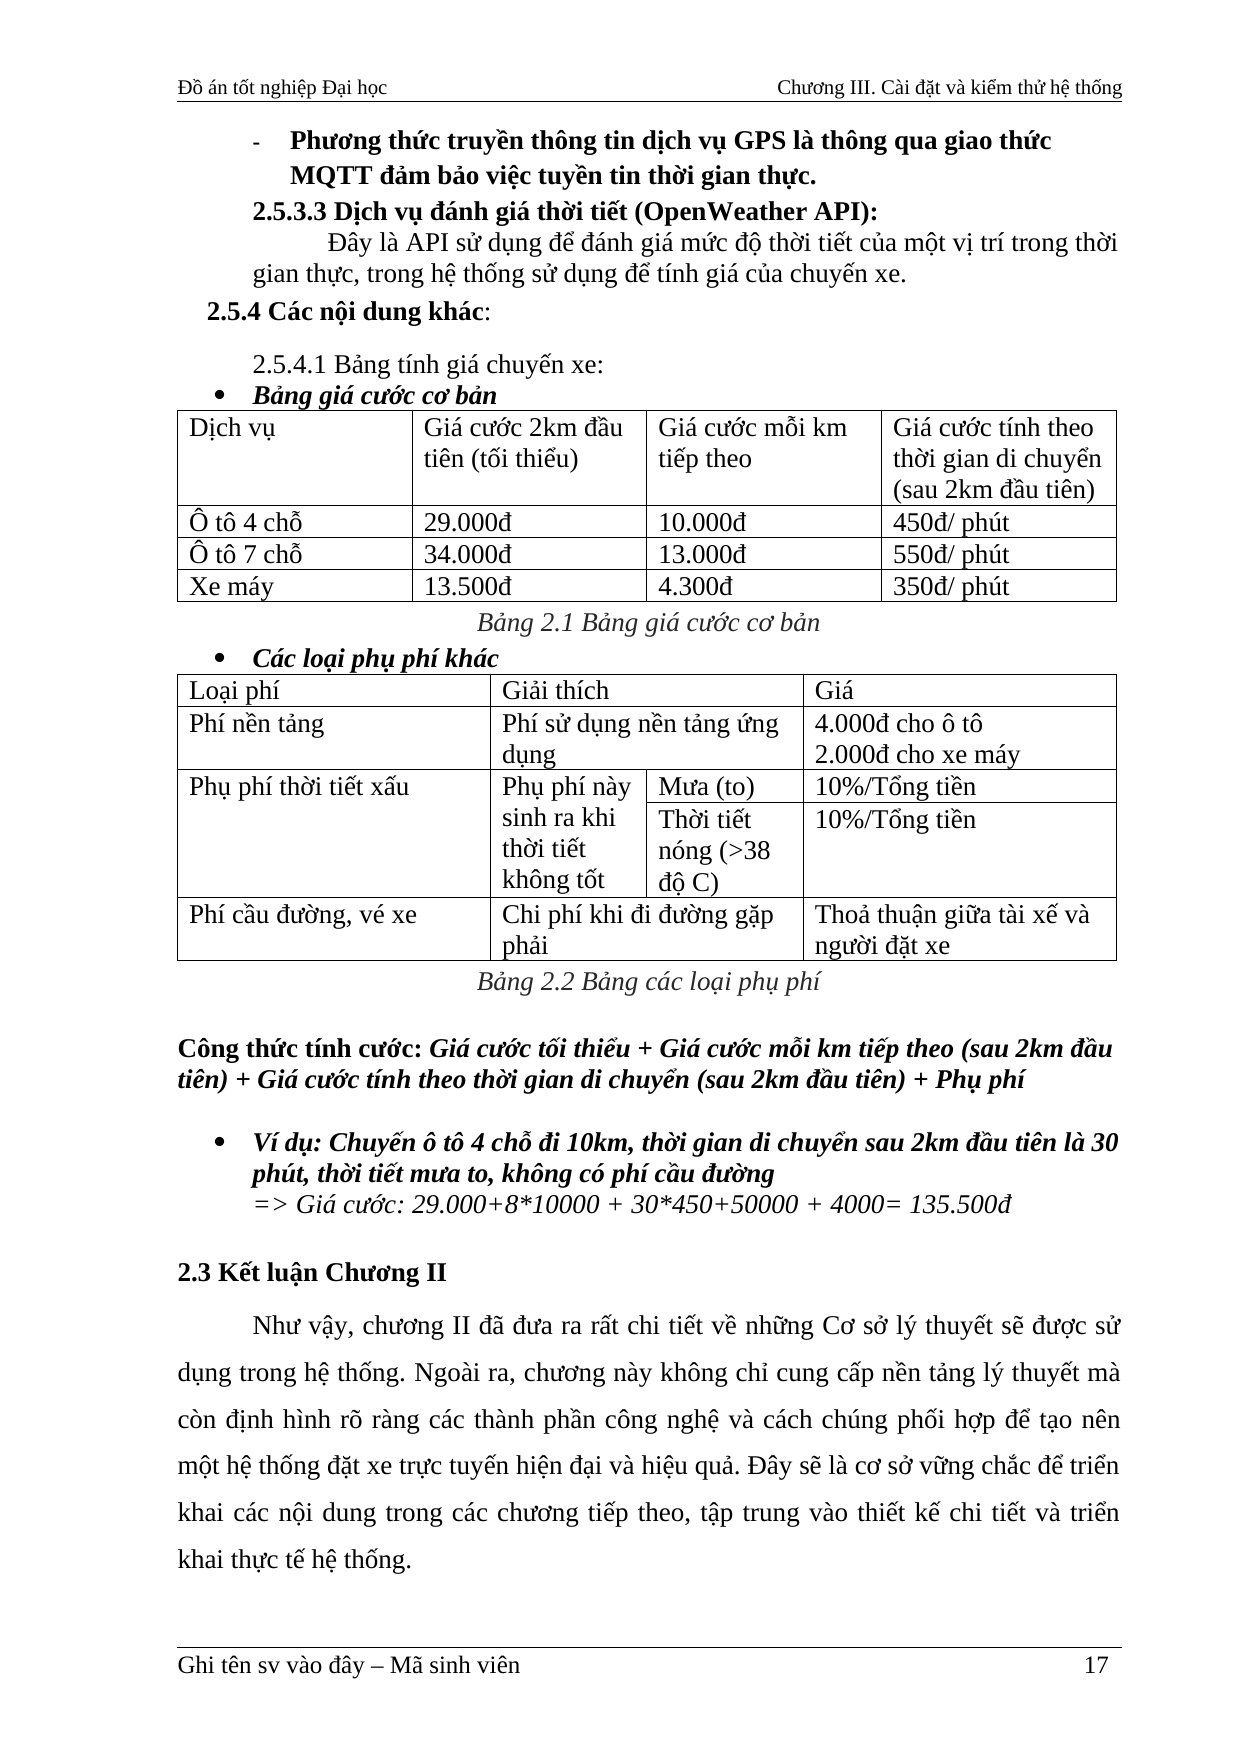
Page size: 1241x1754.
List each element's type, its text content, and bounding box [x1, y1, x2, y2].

table_cell Phí cầu đường, vé xe [178, 898, 490, 960]
table_cell Phí nền tảng [178, 707, 490, 769]
list Phương thức truyền thông tin dịch vụ GPS là thông qua giao thức MQTT đảm bảo việc tuyền tin thời gian thực. [252, 124, 1122, 191]
table_cell 10.000đ [647, 506, 881, 537]
table_cell 4.300đ [647, 570, 881, 601]
table_cell 13.000đ [647, 538, 881, 569]
table_header Giải thích [491, 675, 803, 706]
table_cell Xe máy [178, 570, 412, 601]
table_cell Chi phí khi đi đường gặp phải [491, 898, 803, 960]
table_header Giá [804, 675, 1116, 706]
table_cell 550đ/ phút [882, 538, 1116, 569]
table_cell 10%/Tổng tiền [804, 803, 1116, 897]
table_cell Phụ phí này sinh ra khi thời tiết không tốt [491, 770, 646, 897]
table_header Dịch vụ [178, 411, 412, 505]
text Đây là API sử dụng để đánh giá mức độ thời tiết của một vị trí trong thời gian thực, trong hệ thống sử dụng để tính giá của chuyến xe. [252, 226, 1122, 289]
table_cell Thời tiết nóng (>38 độ C) [647, 803, 803, 897]
list Ví dụ: Chuyến ô tô 4 chỗ đi 10km, thời gian di chuyển sau 2km đầu tiên là 30 phút, thời tiết mưa to, không có phí cầu đường [215, 1126, 1122, 1188]
table_header Loại phí [178, 675, 490, 706]
table_cell 4.000đ cho ô tô 2.000đ cho xe máy [804, 707, 1116, 769]
list Bảng giá cước cơ bản [215, 379, 1122, 410]
text 2.5.4.1 Bảng tính giá chuyến xe: [252, 348, 1122, 379]
subtitle 2.3 Kết luận Chương II [177, 1257, 1122, 1288]
table_cell 10%/Tổng tiền [804, 770, 1116, 802]
table_header Giá cước tính theo thời gian di chuyển (sau 2km đầu tiên) [882, 411, 1116, 505]
table_header Giá cước 2km đầu tiên (tối thiểu) [413, 411, 646, 505]
table_cell Ô tô 4 chỗ [178, 506, 412, 537]
text Công thức tính cước: Giá cước tối thiểu + Giá cước mỗi km tiếp theo (sau 2km đầu tiên) + Giá cước tính theo thời gian di chuyển (sau 2km đầu tiên) + Phụ phí [177, 1032, 1122, 1094]
table_cell Mưa (to) [647, 770, 803, 802]
table_header Giá cước mỗi km tiếp theo [647, 411, 881, 505]
table_cell Phụ phí thời tiết xấu [178, 770, 490, 897]
table_cell 350đ/ phút [882, 570, 1116, 601]
list Các loại phụ phí khác [215, 642, 1122, 673]
table_cell 450đ/ phút [882, 506, 1116, 537]
table_cell Thoả thuận giữa tài xế và người đặt xe [804, 898, 1116, 960]
table_cell 34.000đ [413, 538, 646, 569]
subtitle Bảng 2.1 Bảng giá cước cơ bản [177, 606, 1122, 638]
text => Giá cước: 29.000+8*10000 + 30*450+50000 + 4000= 135.500đ [177, 1188, 1122, 1219]
subtitle 2.5.4 Các nội dung khác: [207, 295, 1122, 326]
table_cell Ô tô 7 chỗ [178, 538, 412, 569]
text 2.5.3.3 Dịch vụ đánh giá thời tiết (OpenWeather API): [252, 195, 1122, 226]
subtitle Bảng 2.2 Bảng các loại phụ phí [177, 965, 1122, 996]
text Như vậy, chương II đã đưa ra rất chi tiết về những Cơ sở lý thuyết sẽ được sử dụng trong hệ thống. Ngoài ra, chương này không chỉ cung cấp nền tảng lý thuyết mà còn định hình rõ ràng các thành phần công nghệ và cách chúng phối hợp để tạo nên một hệ thống đặt xe trực tuyến hiện đại và hiệu quả. Đây sẽ là cơ sở vững chắc để triển khai các nội dung trong các chương tiếp theo, tập trung vào thiết kế chi tiết và triển khai thực tế hệ thống. [177, 1309, 1122, 1574]
table_cell 29.000đ [413, 506, 646, 537]
table_cell 13.500đ [413, 570, 646, 601]
table_cell Phí sử dụng nền tảng ứng dụng [491, 707, 803, 769]
